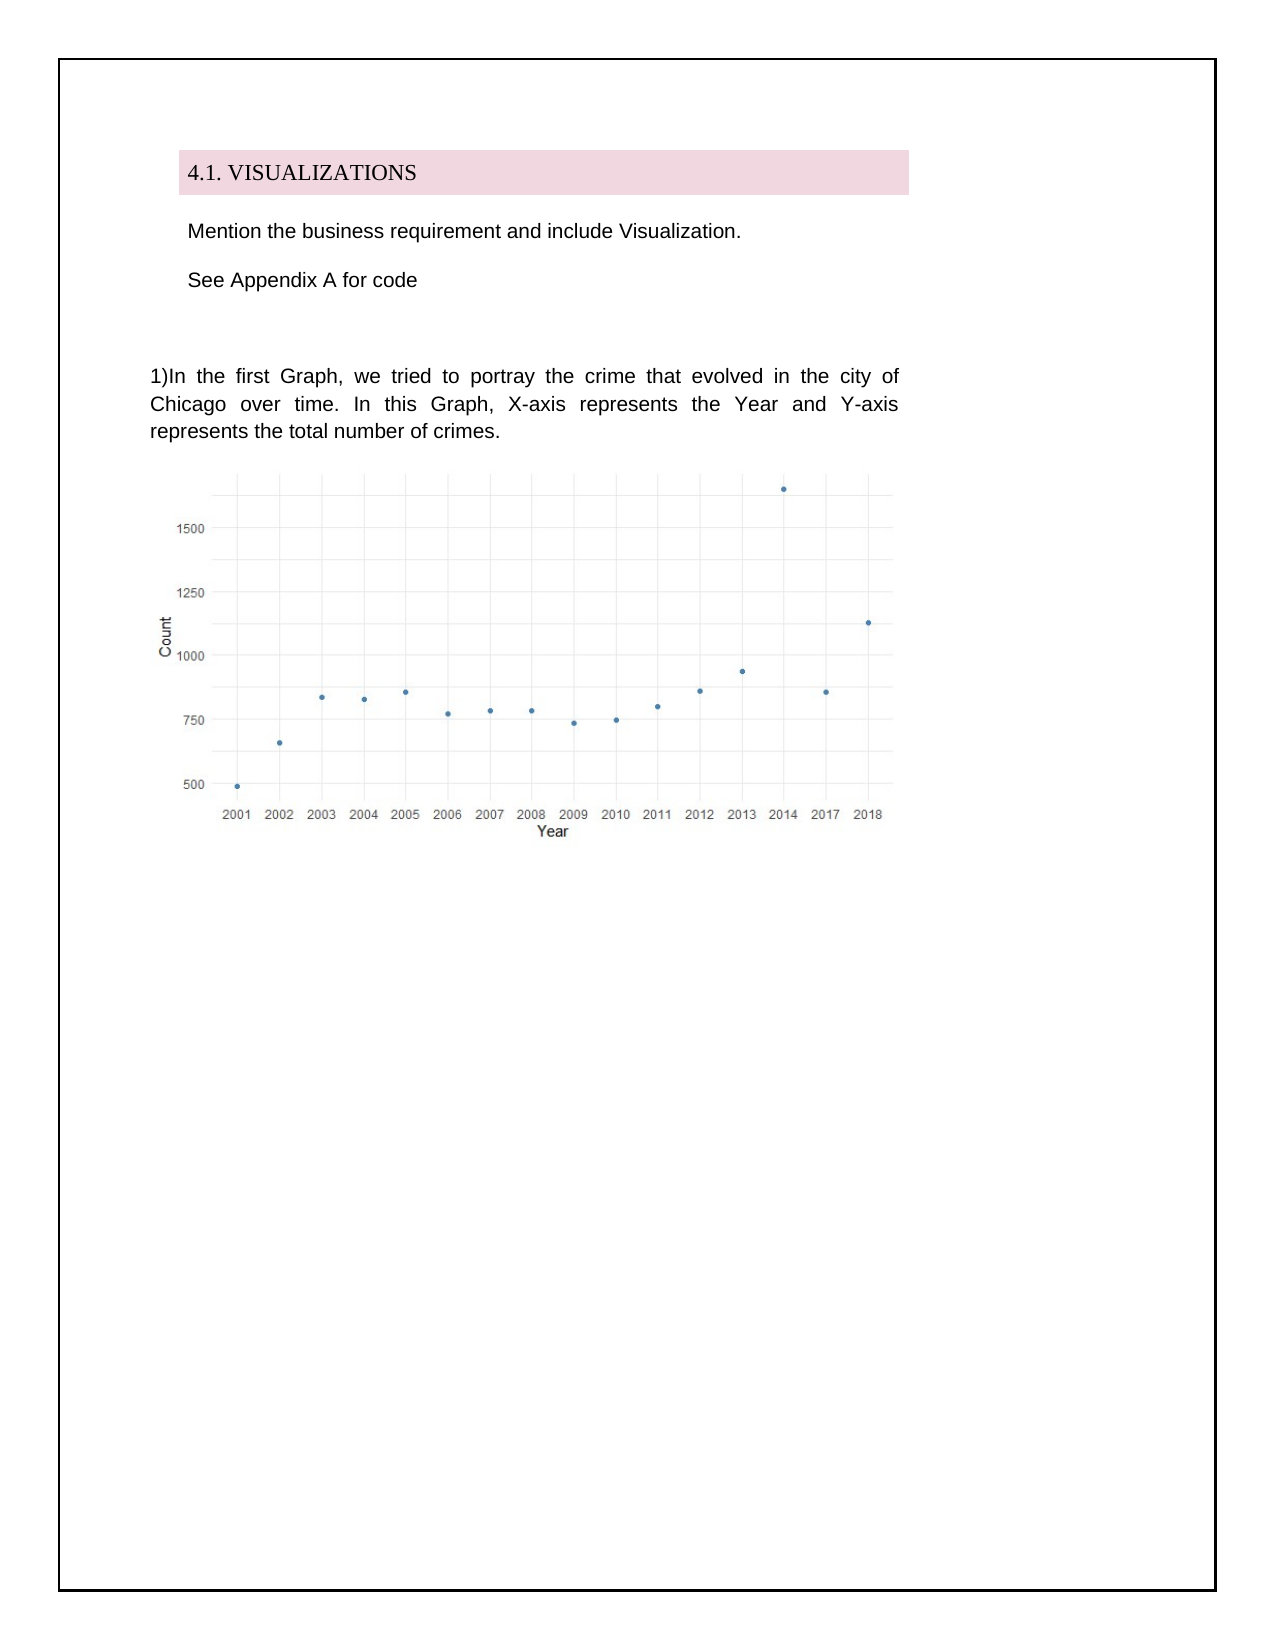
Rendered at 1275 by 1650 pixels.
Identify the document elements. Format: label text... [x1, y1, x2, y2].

text Mention the business requirement and include Visualization. [187, 219, 900, 243]
subtitle 4.1. Visualizations [180, 151, 908, 194]
text 1)In the first Graph, we tried to portray the crime that evolved in the city of Chicago over time. In this Graph, X-axis represents the Year and Y-axis represents the total number of crimes. [150, 364, 900, 443]
text See Appendix A for code [187, 267, 900, 291]
picture [150, 467, 901, 847]
